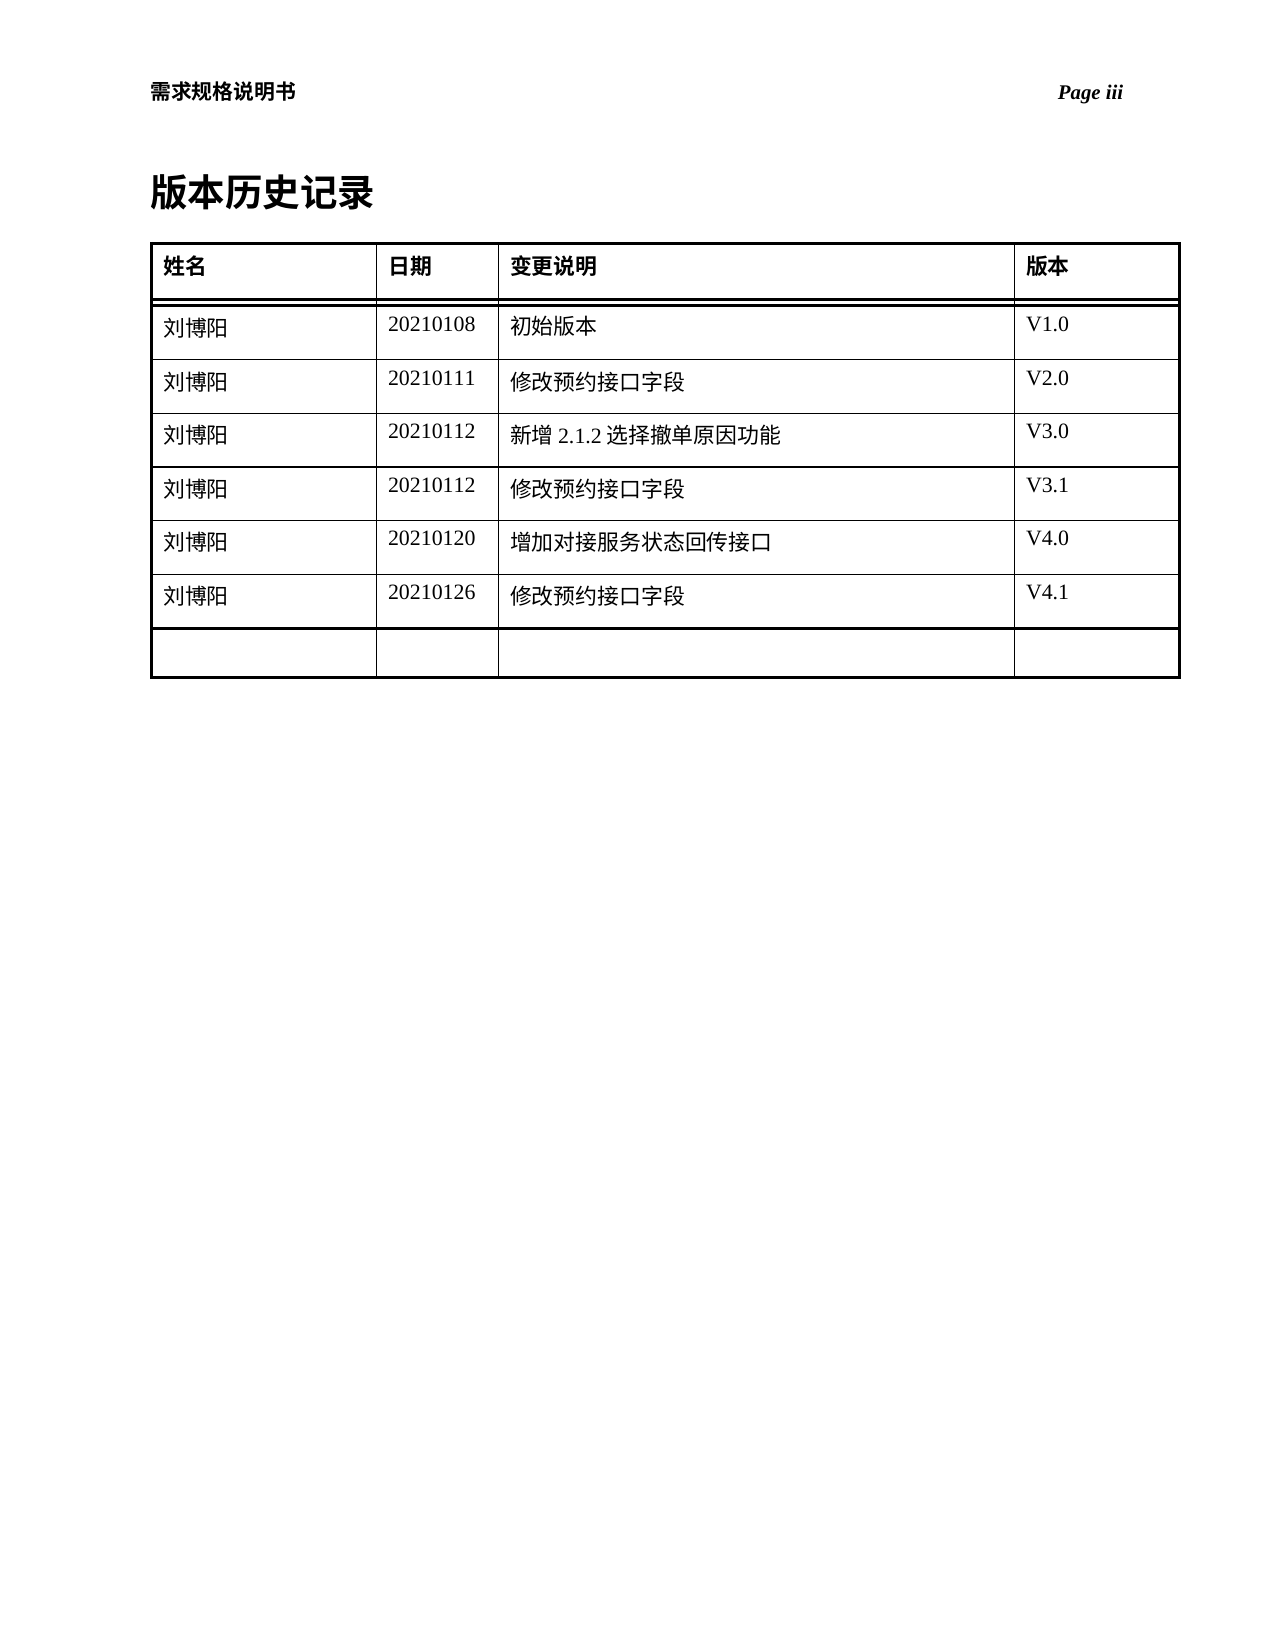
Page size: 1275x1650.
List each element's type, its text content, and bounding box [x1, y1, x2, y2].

table_cell [377, 630, 498, 676]
table_cell 刘博阳 [153, 575, 376, 627]
text 版本历史记录 [150, 162, 1125, 217]
table_cell 20210126 [377, 575, 498, 627]
table_cell 刘博阳 [153, 468, 376, 520]
table_cell 新增2.1.2选择撤单原因功能 [499, 414, 1014, 466]
table_header 版本 [1015, 245, 1178, 297]
table_cell 修改预约接口字段 [499, 360, 1014, 413]
table_cell [499, 630, 1014, 676]
table_cell 修改预约接口字段 [499, 468, 1014, 520]
table_cell 20210108 [377, 307, 498, 359]
table_header 姓名 [153, 245, 376, 297]
table_cell 20210120 [377, 521, 498, 573]
table_cell 刘博阳 [153, 521, 376, 573]
table_header 日期 [377, 245, 498, 297]
table_cell 20210112 [377, 414, 498, 466]
table_cell V1.0 [1015, 307, 1178, 359]
table_cell 初始版本 [499, 307, 1014, 359]
table_cell 刘博阳 [153, 307, 376, 359]
table_cell 刘博阳 [153, 414, 376, 466]
table_cell V4.0 [1015, 521, 1178, 573]
table_cell 20210111 [377, 360, 498, 413]
table_cell 修改预约接口字段 [499, 575, 1014, 627]
table_cell 刘博阳 [153, 360, 376, 413]
table_cell 增加对接服务状态回传接口 [499, 521, 1014, 573]
table_cell V4.1 [1015, 575, 1178, 627]
table_cell [1015, 630, 1178, 676]
table_cell 20210112 [377, 468, 498, 520]
table_cell [153, 630, 376, 676]
table_header 变更说明 [499, 245, 1014, 297]
table_cell V3.1 [1015, 468, 1178, 520]
table_cell V3.0 [1015, 414, 1178, 466]
table_cell V2.0 [1015, 360, 1178, 413]
